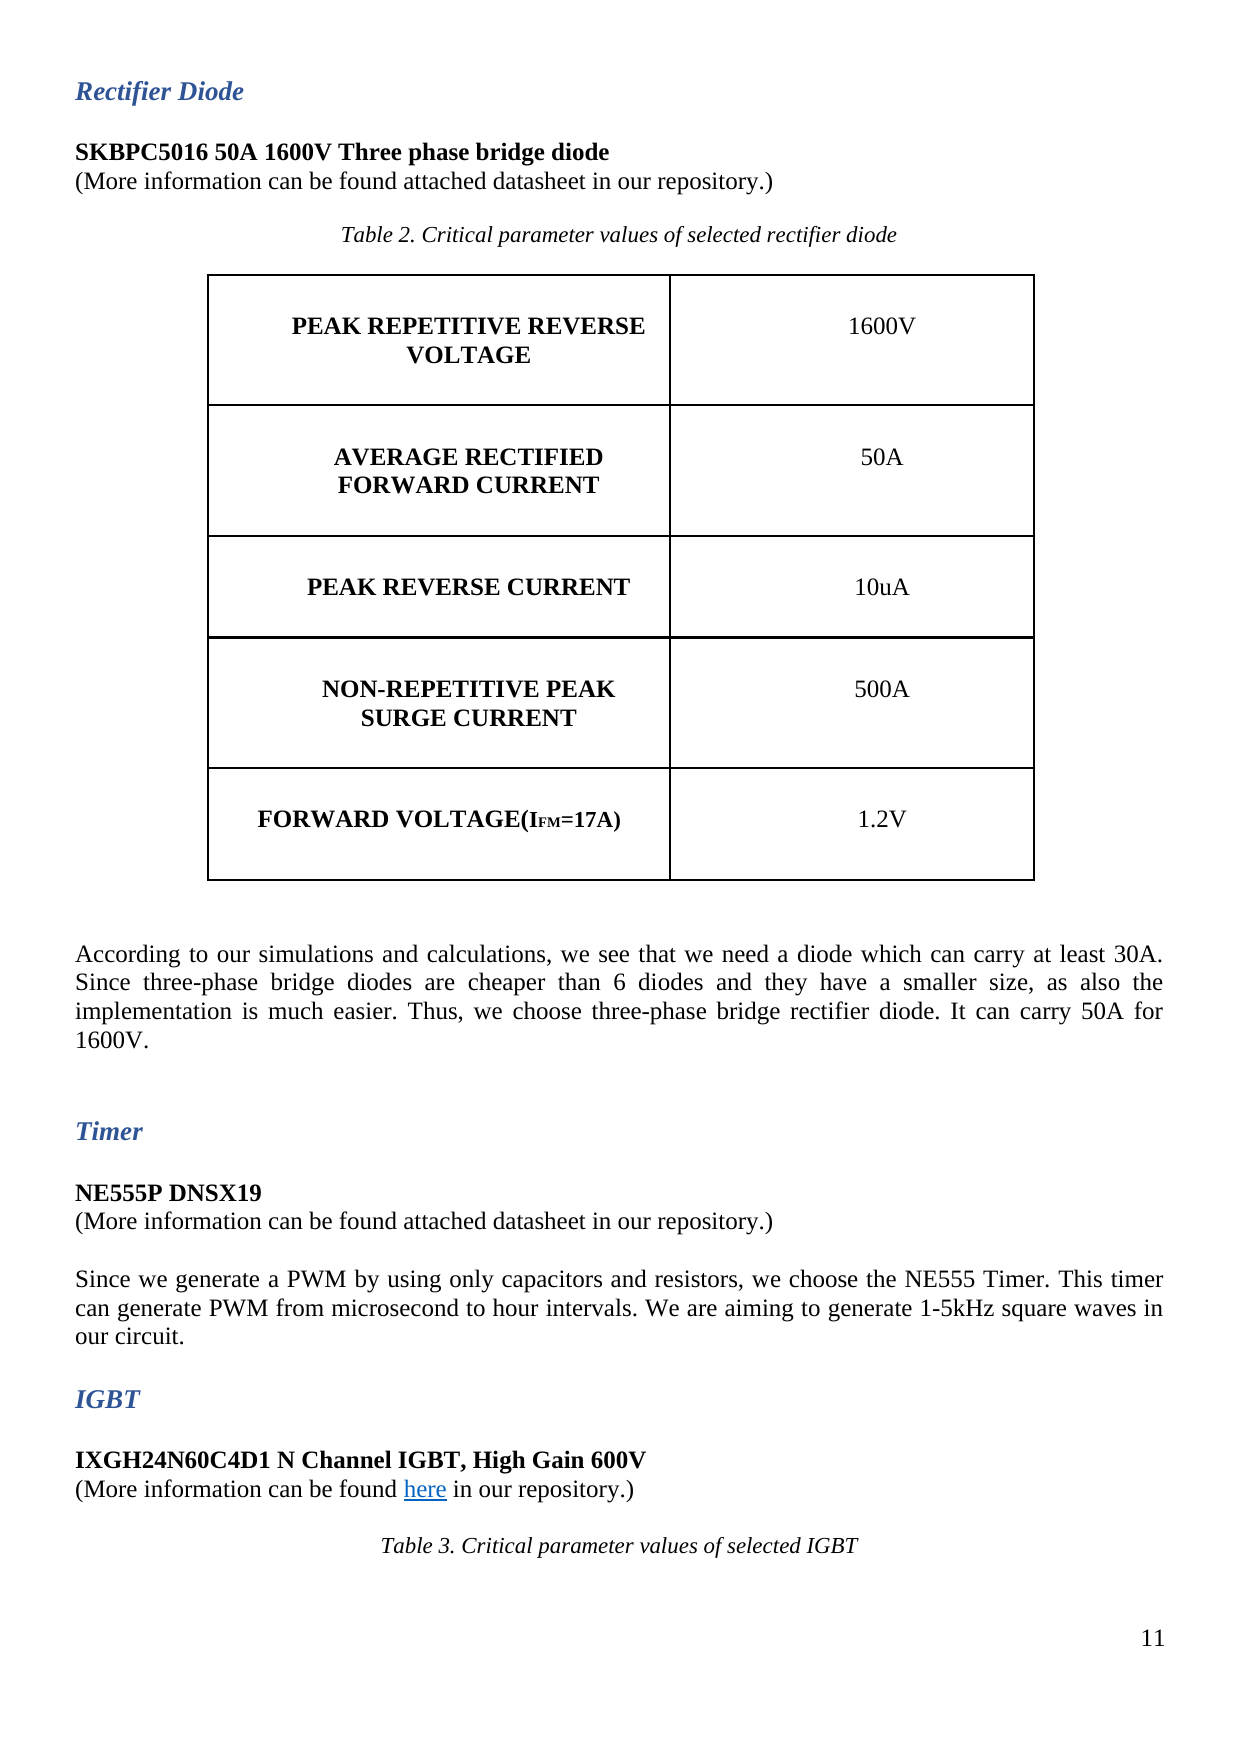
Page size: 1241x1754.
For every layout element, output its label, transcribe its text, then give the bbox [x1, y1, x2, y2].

text IXGH24N60C4D1 N Channel IGBT, High Gain 600V [75, 1445, 1165, 1474]
table_cell NON-REPETITIVE PEAK SURGE CURRENT [209, 639, 669, 767]
table_header 1600V [671, 276, 1033, 404]
text Since we generate a PWM by using only capacitors and resistors, we choose the NE555 Timer. This timer can generate PWM from microsecond to hour intervals. We are aiming to generate 1-5kHz square waves in our circuit. [75, 1264, 1165, 1350]
text According to our simulations and calculations, we see that we need a diode which can carry at least 30A. Since three-phase bridge diodes are cheaper than 6 diodes and they have a smaller size, as also the implementation is much easier. Thus, we choose three-phase bridge rectifier diode. It can carry 50A for 1600V. [75, 939, 1165, 1054]
table_cell FORWARD VOLTAGE(IFM=17A) [209, 769, 669, 879]
subtitle IGBT [75, 1383, 1165, 1414]
text (More information can be found attached datasheet in our repository.) [75, 166, 1165, 195]
text (More information can be found attached datasheet in our repository.) [75, 1206, 1165, 1235]
table_cell 1.2V [671, 769, 1033, 879]
text Table 3. Critical parameter values of selected IGBT [75, 1532, 1165, 1558]
text NE555P DNSX19 [75, 1178, 1165, 1206]
text SKBPC5016 50A 1600V Three phase bridge diode [75, 137, 1165, 166]
table_cell 10uA [671, 537, 1033, 636]
text Table 2. Critical parameter values of selected rectifier diode [75, 221, 1165, 247]
table_header PEAK REPETITIVE REVERSE VOLTAGE [209, 276, 669, 404]
table_cell 50A [671, 406, 1033, 535]
subtitle Timer [75, 1115, 1165, 1147]
text (More information can be found here in our repository.) [75, 1474, 1165, 1503]
table_cell 500A [671, 639, 1033, 767]
subtitle Rectifier Diode [75, 75, 1165, 106]
table_cell AVERAGE RECTIFIED FORWARD CURRENT [209, 406, 669, 535]
table_cell PEAK REVERSE CURRENT [209, 537, 669, 636]
